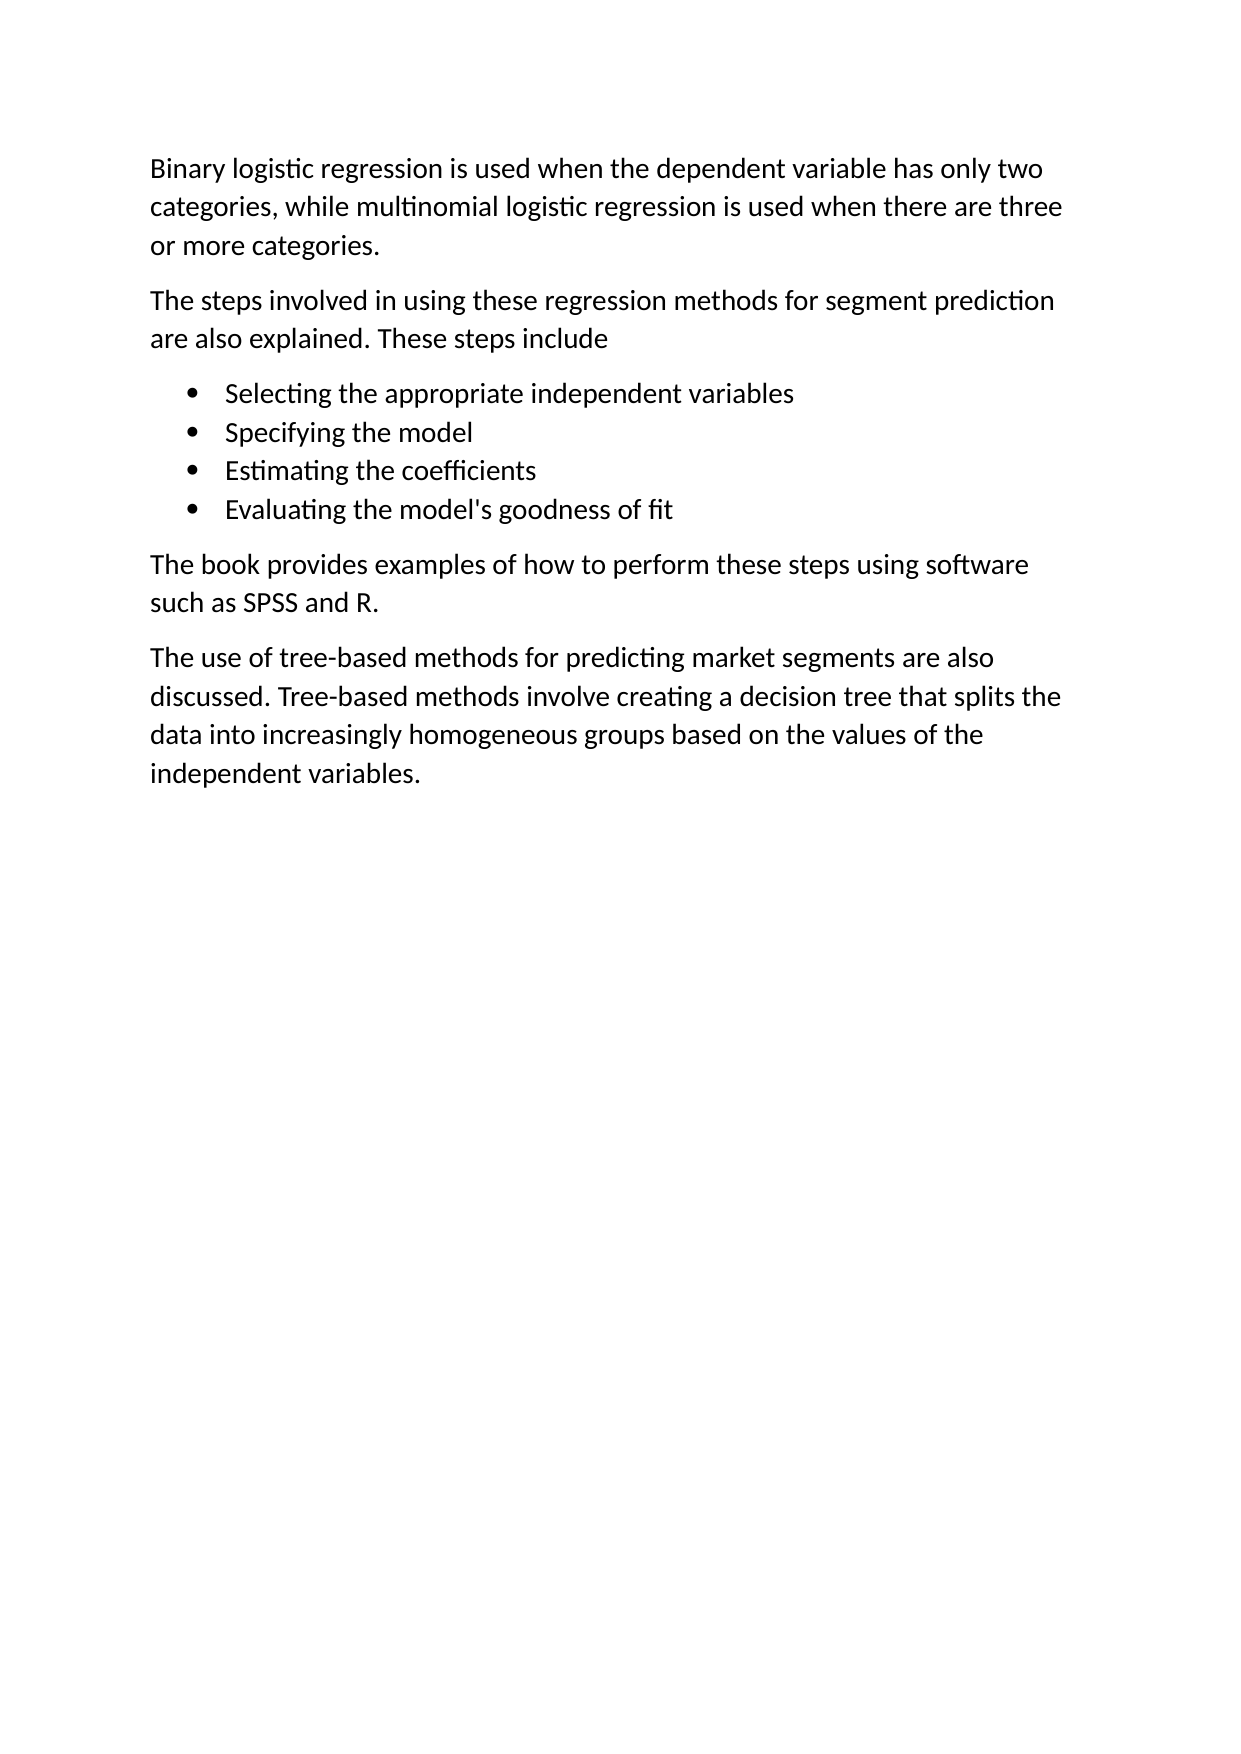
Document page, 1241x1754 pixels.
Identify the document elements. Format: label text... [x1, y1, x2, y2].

text The steps involved in using these regression methods for segment prediction are also explained. These steps include [150, 282, 1090, 356]
list Estimating the coefficients [187, 452, 1090, 488]
list Evaluating the model's goodness of fit [187, 491, 1090, 526]
list Selecting the appropriate independent variables [187, 376, 1090, 411]
text The book provides examples of how to perform these steps using software such as SPSS and R. [150, 546, 1090, 620]
text Binary logistic regression is used when the dependent variable has only two categories, while multinomial logistic regression is used when there are three or more categories. [150, 150, 1090, 262]
text The use of tree-based methods for predicting market segments are also discussed. Tree-based methods involve creating a decision tree that splits the data into increasingly homogeneous groups based on the values of the independent variables. [150, 639, 1090, 790]
list Specifying the model [187, 414, 1090, 449]
